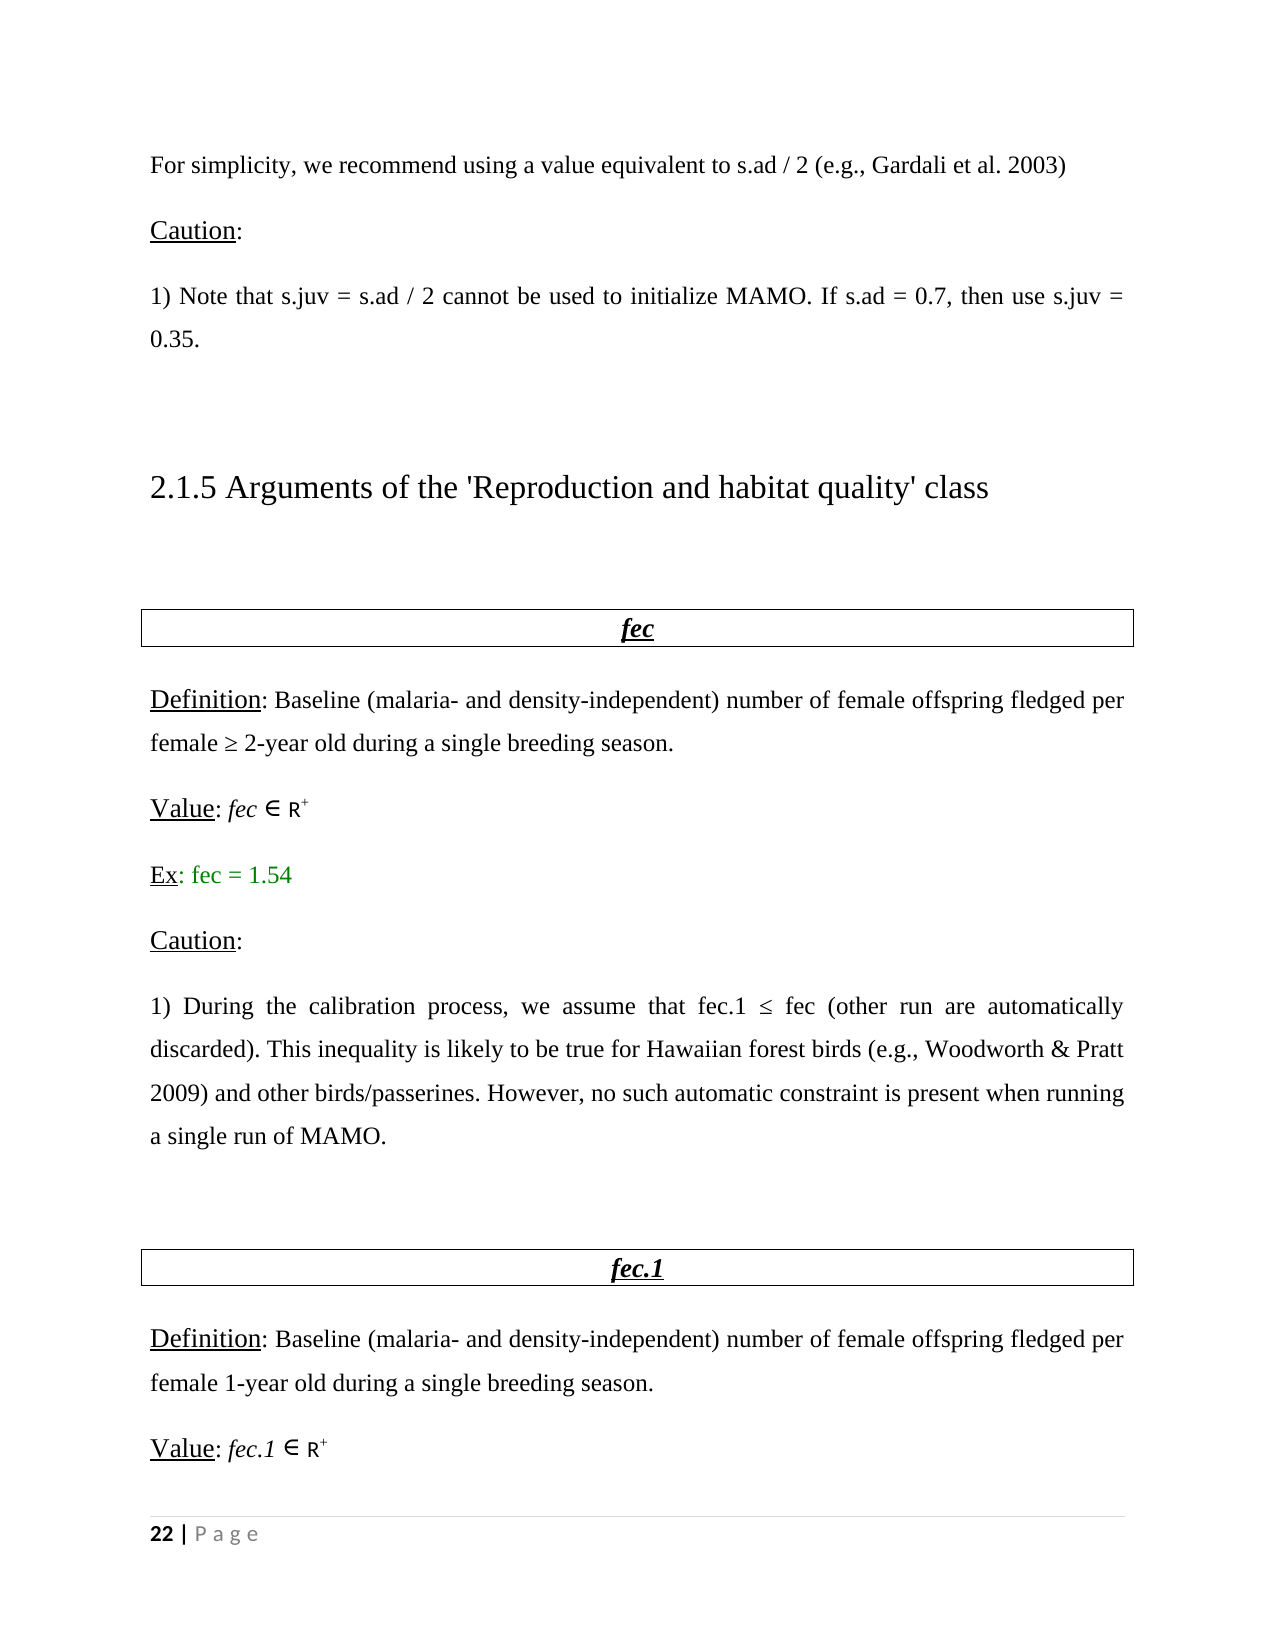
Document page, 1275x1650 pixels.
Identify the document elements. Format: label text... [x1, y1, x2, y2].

text Ex: fec = 1.54 [150, 860, 1125, 889]
text 2.1.5 Arguments of the 'Reproduction and habitat quality' class [150, 467, 1125, 505]
text fec [142, 610, 1133, 646]
text 1) During the calibration process, we assume that fec.1 ≤ fec (other run are automatically discarded). This inequality is likely to be true for Hawaiian forest birds (e.g., Woodworth & Pratt 2009) and other birds/passerines. However, no such automatic constraint is present when running a single run of MAMO. [150, 991, 1125, 1149]
text Definition: Baseline (malaria- and density-independent) number of female offspring fledged per female ≥ 2-year old during a single breeding season. [150, 683, 1125, 757]
text Value: fec R+ [150, 792, 1125, 823]
text Caution: [150, 214, 1125, 245]
text fec.1 [142, 1250, 1133, 1285]
text For simplicity, we recommend using a value equivalent to s.ad / 2 (e.g., Gardali et al. 2003) [150, 150, 1125, 179]
text Value: fec.1 R+ [150, 1432, 1125, 1463]
text Caution: [150, 924, 1125, 955]
text Definition: Baseline (malaria- and density-independent) number of female offspring fledged per female 1-year old during a single breeding season. [150, 1322, 1125, 1397]
text 1) Note that s.juv = s.ad / 2 cannot be used to initialize MAMO. If s.ad = 0.7, then use s.juv = 0.35. [150, 281, 1125, 353]
